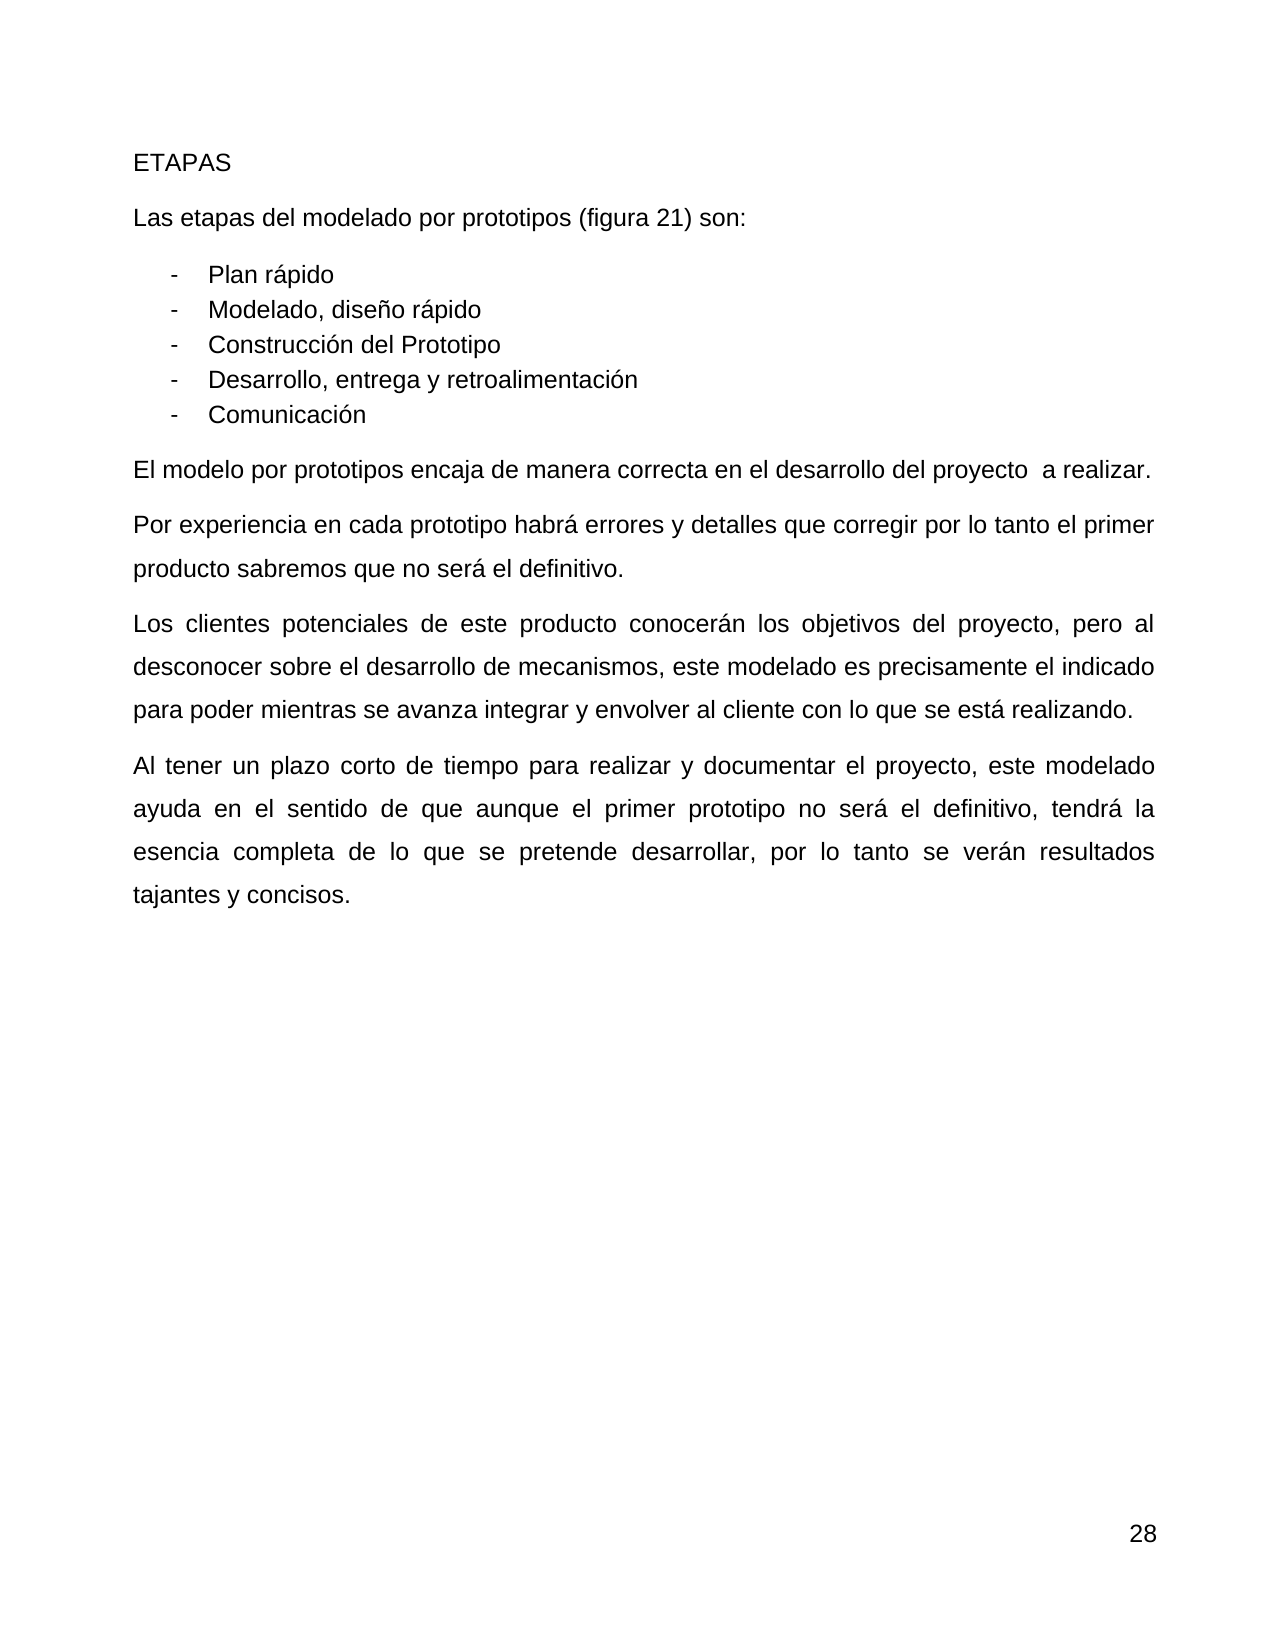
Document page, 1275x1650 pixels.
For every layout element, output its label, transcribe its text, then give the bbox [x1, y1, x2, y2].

text Al tener un plazo corto de tiempo para realizar y documentar el proyecto, este modelado ayuda en el sentido de que aunque el primer prototipo no será el definitivo, tendrá la esencia completa de lo que se pretende desarrollar, por lo tanto se verán resultados tajantes y concisos. [133, 751, 1157, 909]
text El modelo por prototipos encaja de manera correcta en el desarrollo del proyecto a realizar. [133, 455, 1157, 483]
text Los clientes potenciales de este producto conocerán los objetivos del proyecto, pero al desconocer sobre el desarrollo de mecanismos, este modelado es precisamente el indicado para poder mientras se avanza integrar y envolver al cliente con lo que se está realizando. [133, 609, 1157, 724]
text Por experiencia en cada prototipo habrá errores y detalles que corregir por lo tanto el primer producto sabremos que no será el definitivo. [133, 510, 1157, 582]
list Construcción del Prototipo [170, 329, 1157, 359]
list Comunicación [170, 399, 1157, 429]
text ETAPAS [133, 148, 1157, 176]
list Plan rápido [170, 259, 1157, 289]
list Desarrollo, entrega y retroalimentación [170, 364, 1157, 394]
list Modelado, diseño rápido [170, 294, 1157, 324]
text Las etapas del modelado por prototipos (figura 21) son: [133, 203, 1157, 232]
